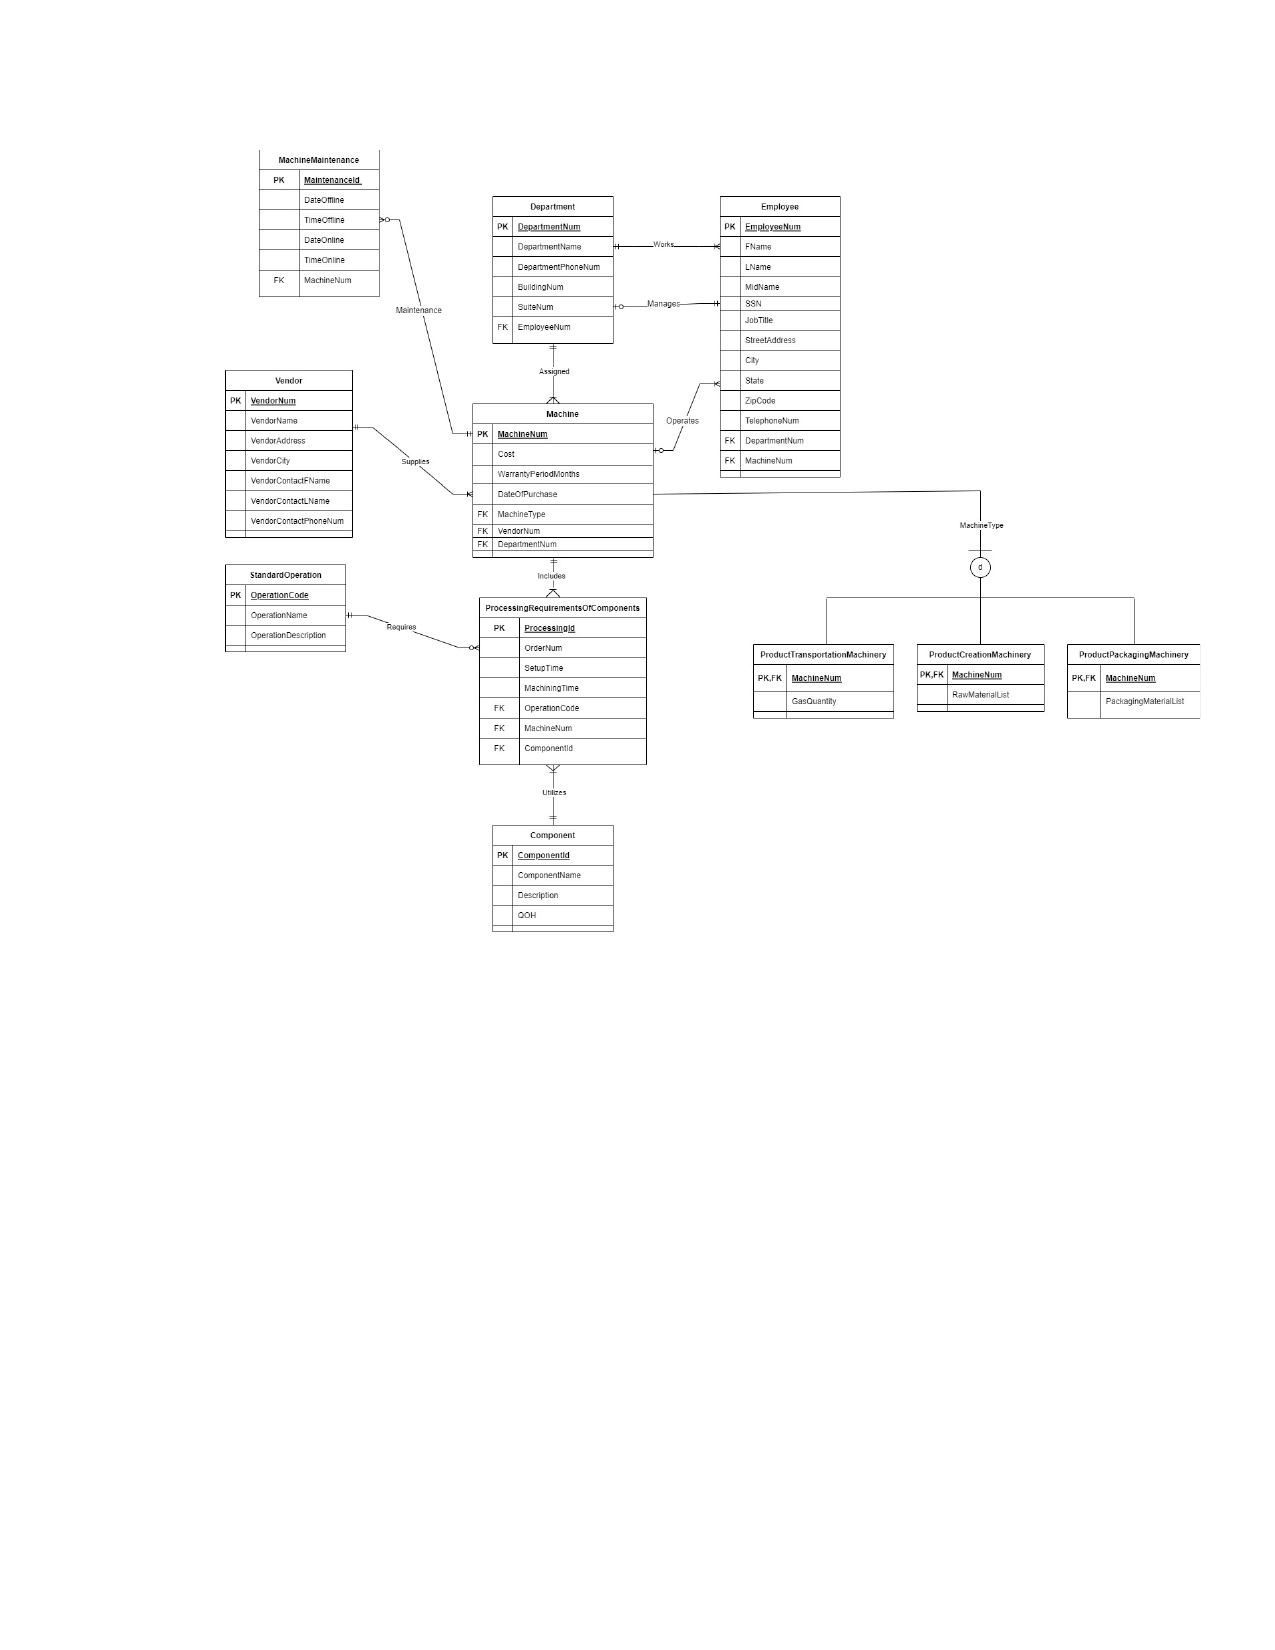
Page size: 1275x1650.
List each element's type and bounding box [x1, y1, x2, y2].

picture [225, 150, 1200, 932]
